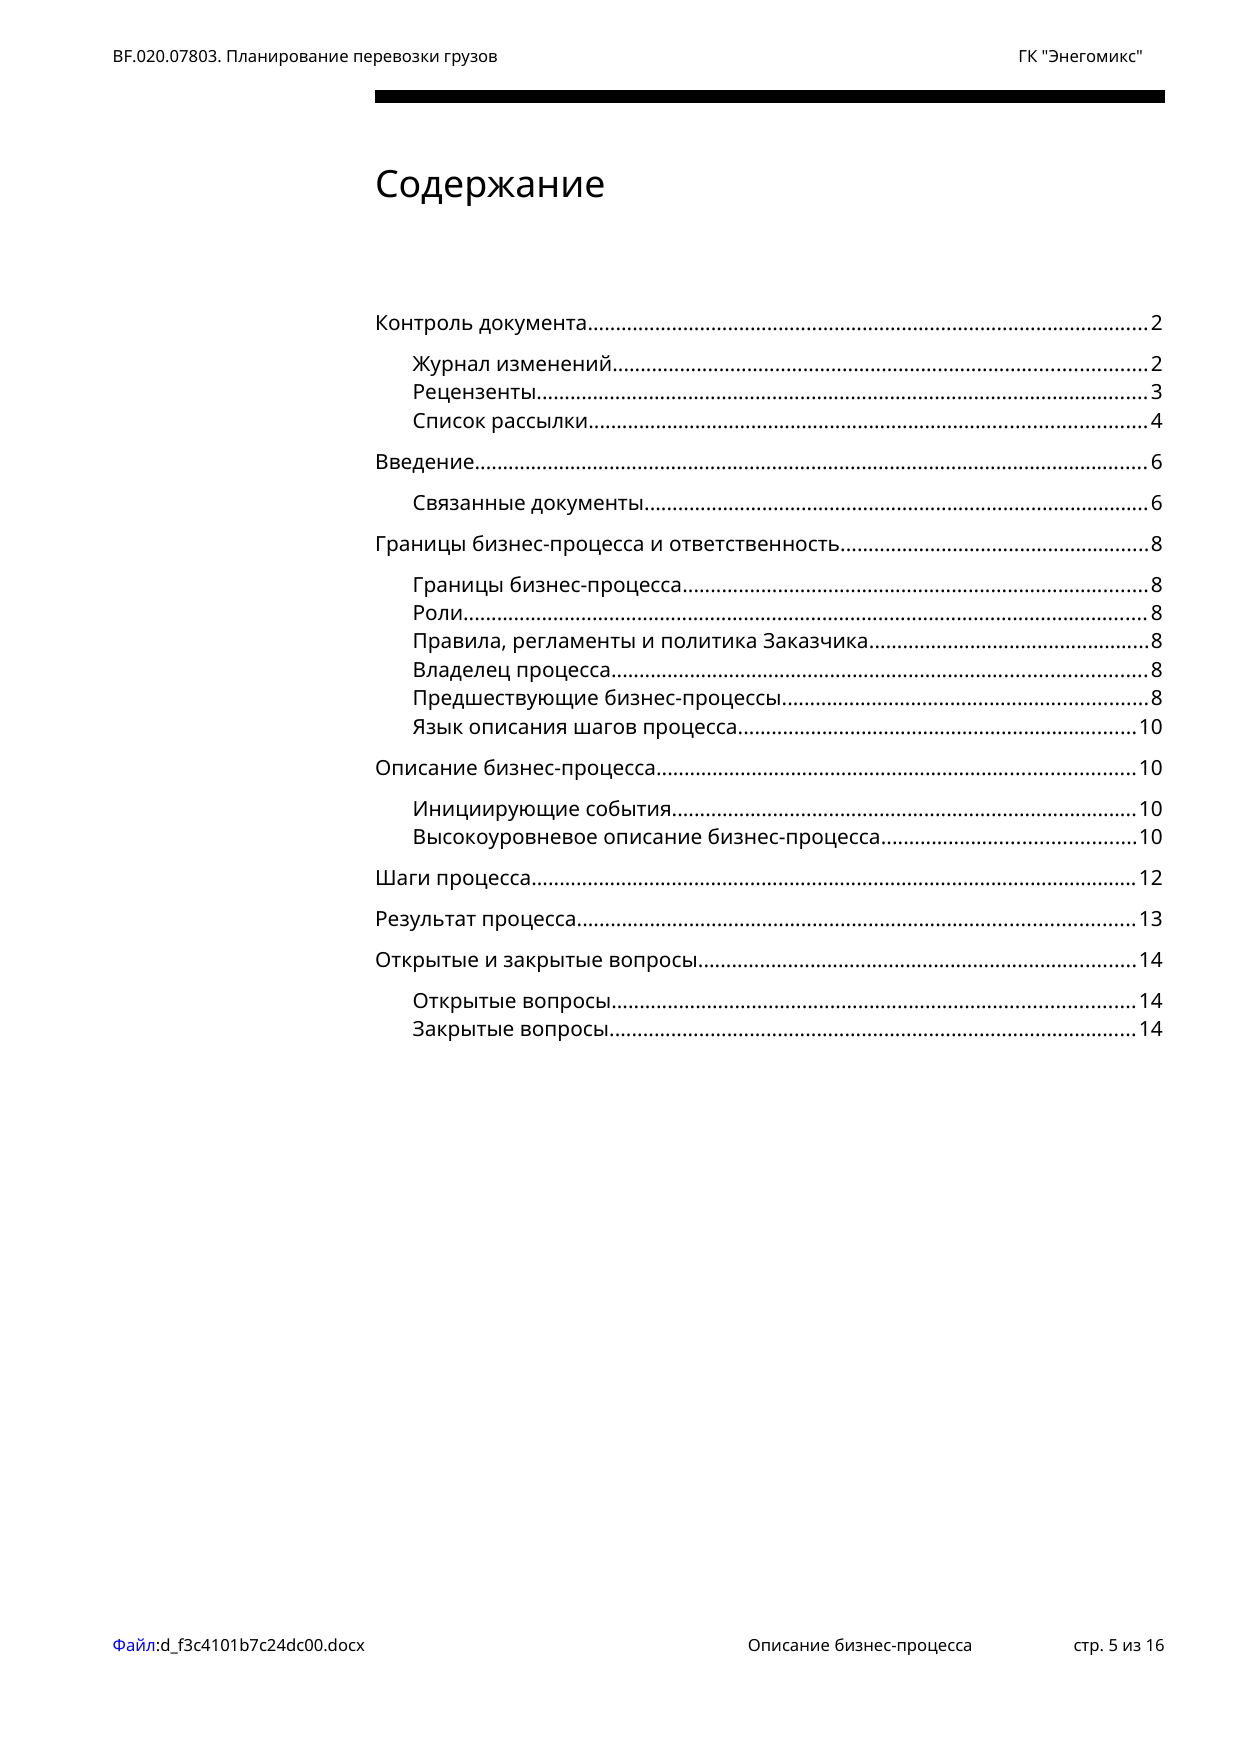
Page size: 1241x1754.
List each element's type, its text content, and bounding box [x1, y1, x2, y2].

text Высокоуровневое описание бизнес-процесса 10 [412, 822, 1165, 851]
text Журнал изменений 2 [412, 349, 1165, 377]
text Инициирующие события 10 [412, 794, 1165, 822]
text Шаги процесса 12 [375, 863, 1165, 892]
text Контроль документа 2 [375, 308, 1165, 337]
text Правила, регламенты и политика Заказчика 8 [412, 627, 1165, 655]
text Границы бизнес-процесса 8 [412, 570, 1165, 598]
text Предшествующие бизнес-процессы 8 [412, 683, 1165, 712]
text Описание бизнес-процесса 10 [375, 753, 1165, 781]
text Границы бизнес-процесса и ответственность 8 [375, 529, 1165, 557]
text Связанные документы 6 [412, 488, 1165, 516]
text Язык описания шагов процесса 10 [412, 712, 1165, 740]
text Роли 8 [412, 598, 1165, 627]
text Список рассылки 4 [412, 406, 1165, 434]
text Закрытые вопросы 14 [412, 1014, 1165, 1043]
text Открытые вопросы 14 [412, 986, 1165, 1014]
text Рецензенты 3 [412, 377, 1165, 406]
text Результат процесса 13 [375, 904, 1165, 932]
text Владелец процесса 8 [412, 655, 1165, 683]
subtitle Содержание [375, 103, 1165, 208]
text Введение 6 [375, 447, 1165, 475]
text Открытые и закрытые вопросы 14 [375, 945, 1165, 973]
